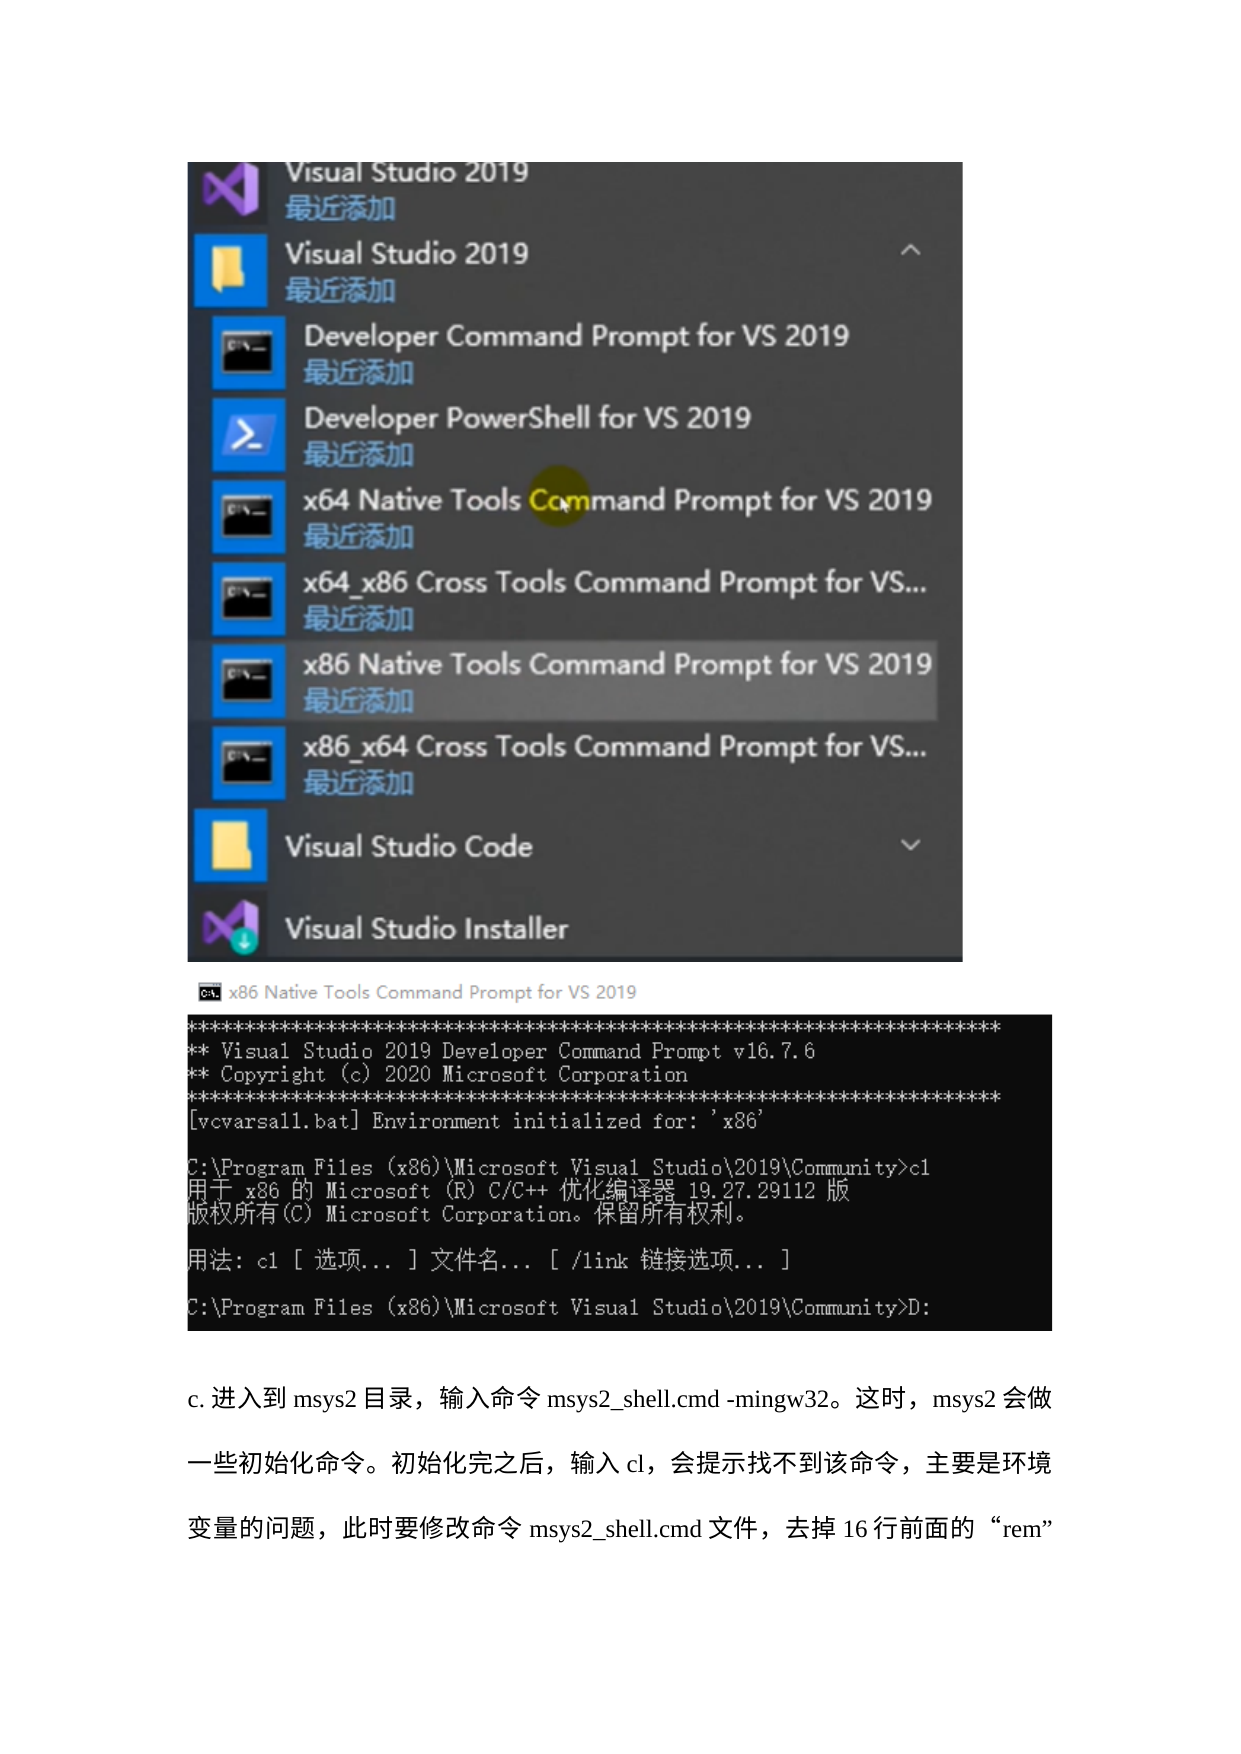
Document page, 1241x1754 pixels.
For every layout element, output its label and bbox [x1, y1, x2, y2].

list [187, 1364, 1053, 1559]
picture [187, 974, 1053, 1331]
picture [187, 162, 963, 962]
